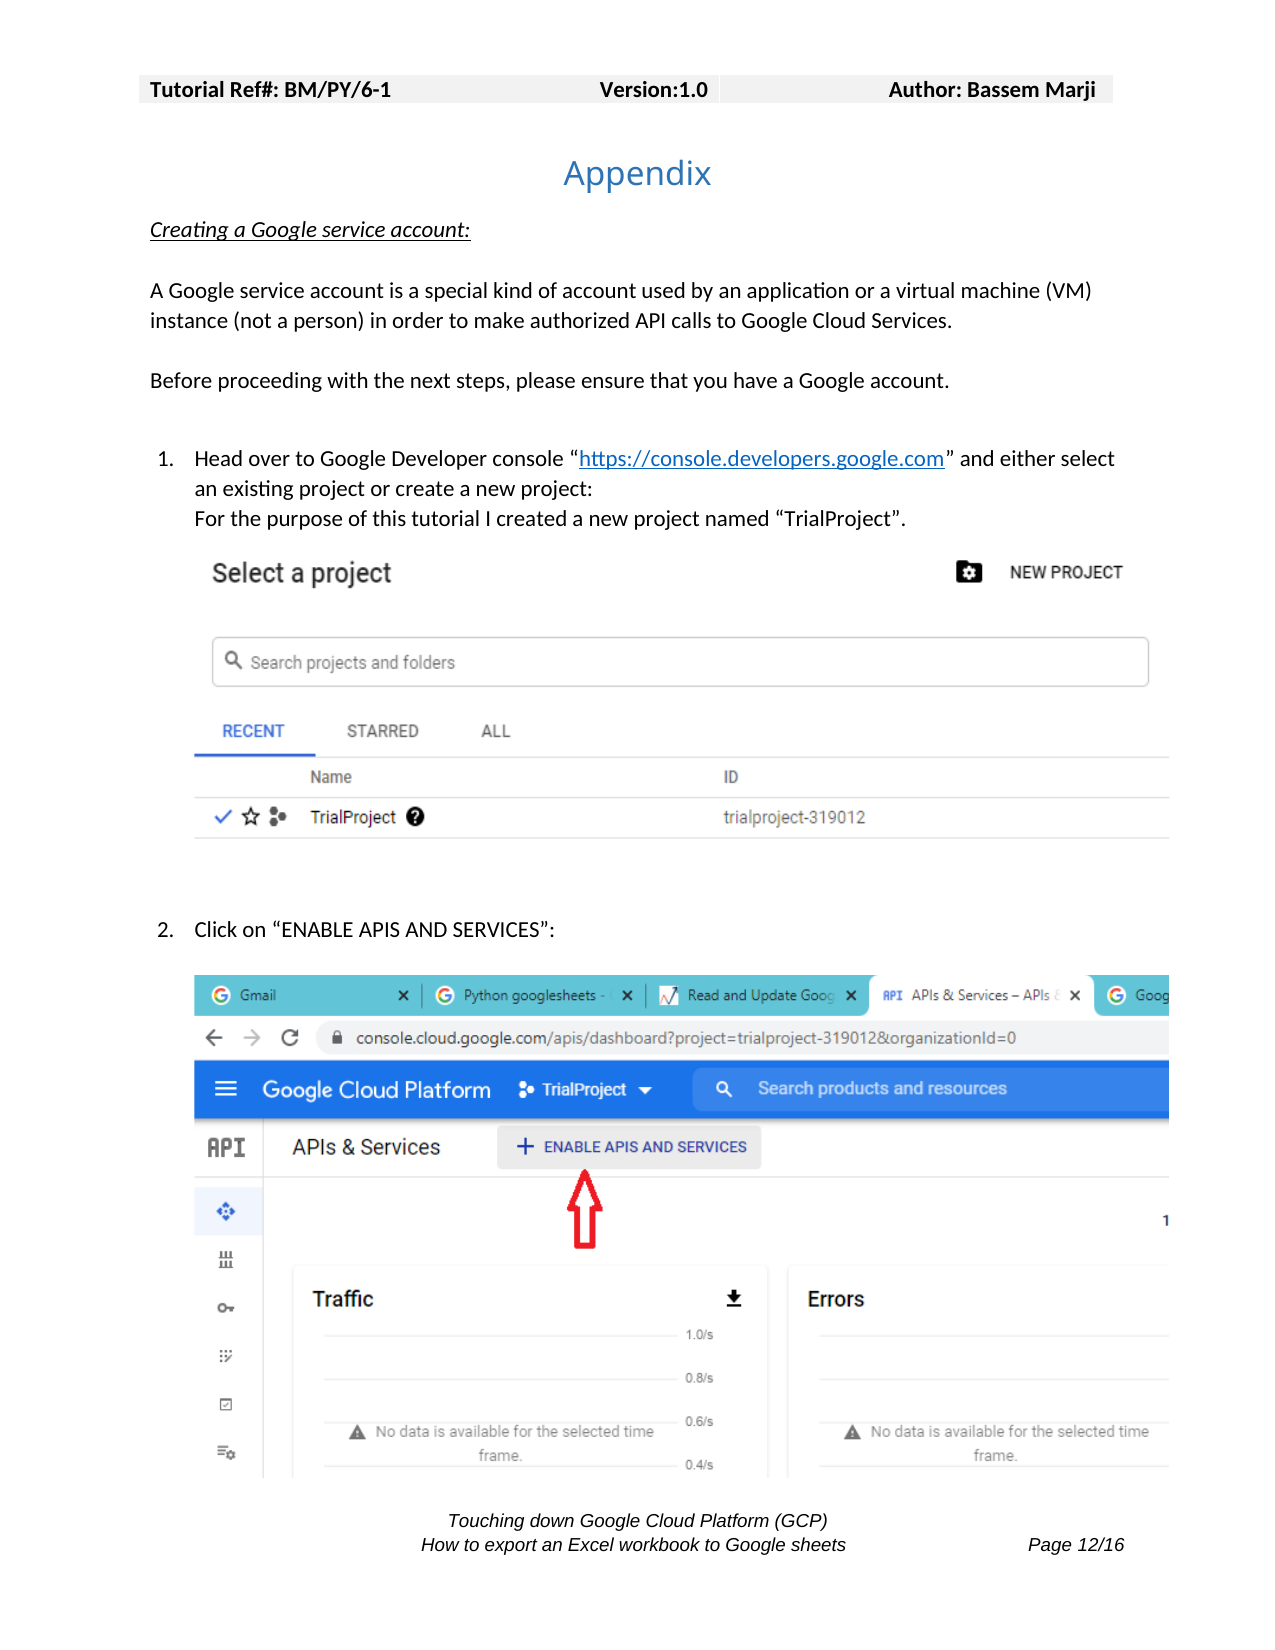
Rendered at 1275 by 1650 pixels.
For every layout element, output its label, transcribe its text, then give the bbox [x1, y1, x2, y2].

picture [194, 534, 1170, 850]
text Creating a Google service account: A Google service account is a special kind of account used by an application or a virtual machine (VM) instance (not a person) in order to make authorized API calls to Google Cloud Services. Before proceeding with the next steps, please ensure that you have a Google account. [150, 216, 1125, 425]
text Appendix [150, 150, 1125, 195]
picture [194, 975, 1169, 1478]
